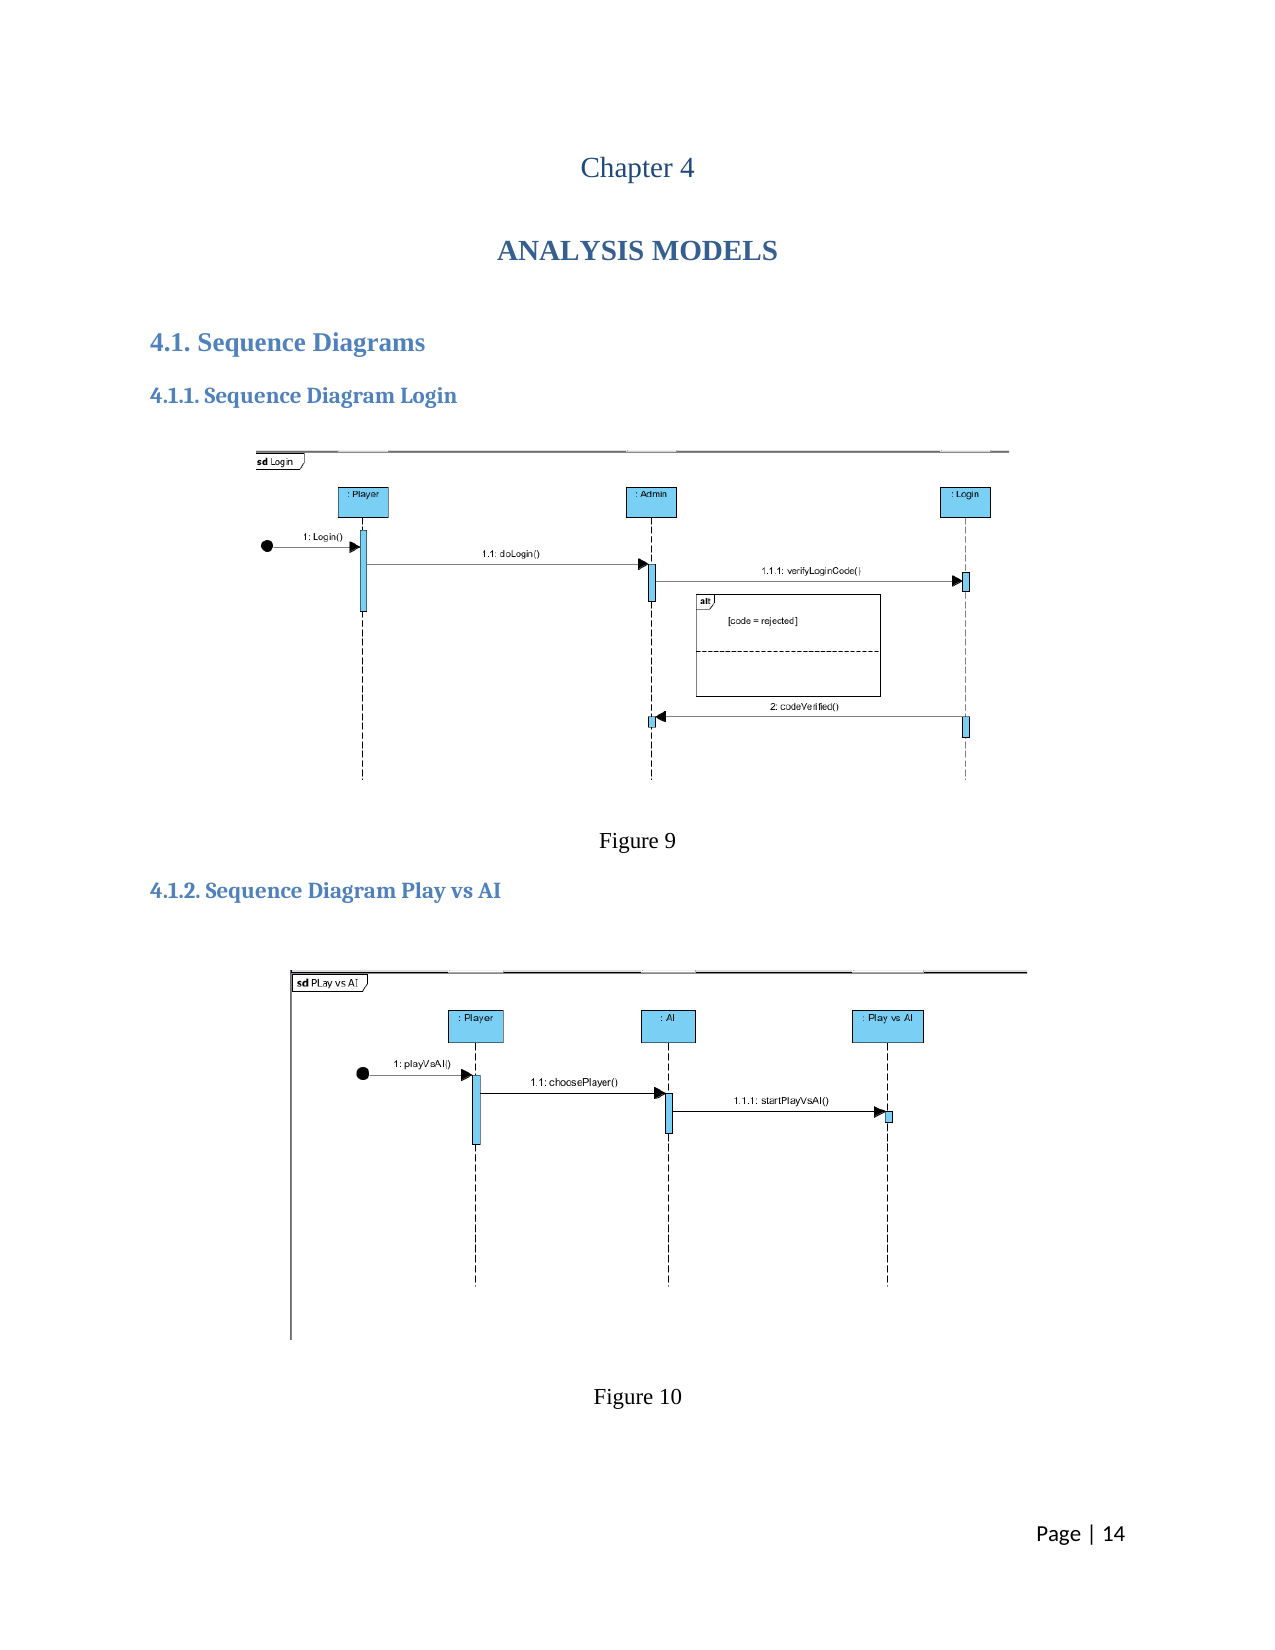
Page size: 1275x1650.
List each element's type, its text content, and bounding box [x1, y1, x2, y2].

subtitle ANALYSIS MODELS [150, 233, 1125, 267]
text Figure 9 [150, 827, 1125, 853]
subtitle 4.1. Sequence Diagrams [150, 326, 1125, 357]
picture [256, 450, 1010, 780]
picture [290, 970, 1028, 1340]
text Figure 10 [150, 1383, 1125, 1410]
text Chapter 4 [150, 150, 1125, 183]
subtitle 4.1.2. Sequence Diagram Play vs AI [150, 878, 1125, 904]
subtitle 4.1.1. Sequence Diagram Login [150, 382, 1125, 409]
